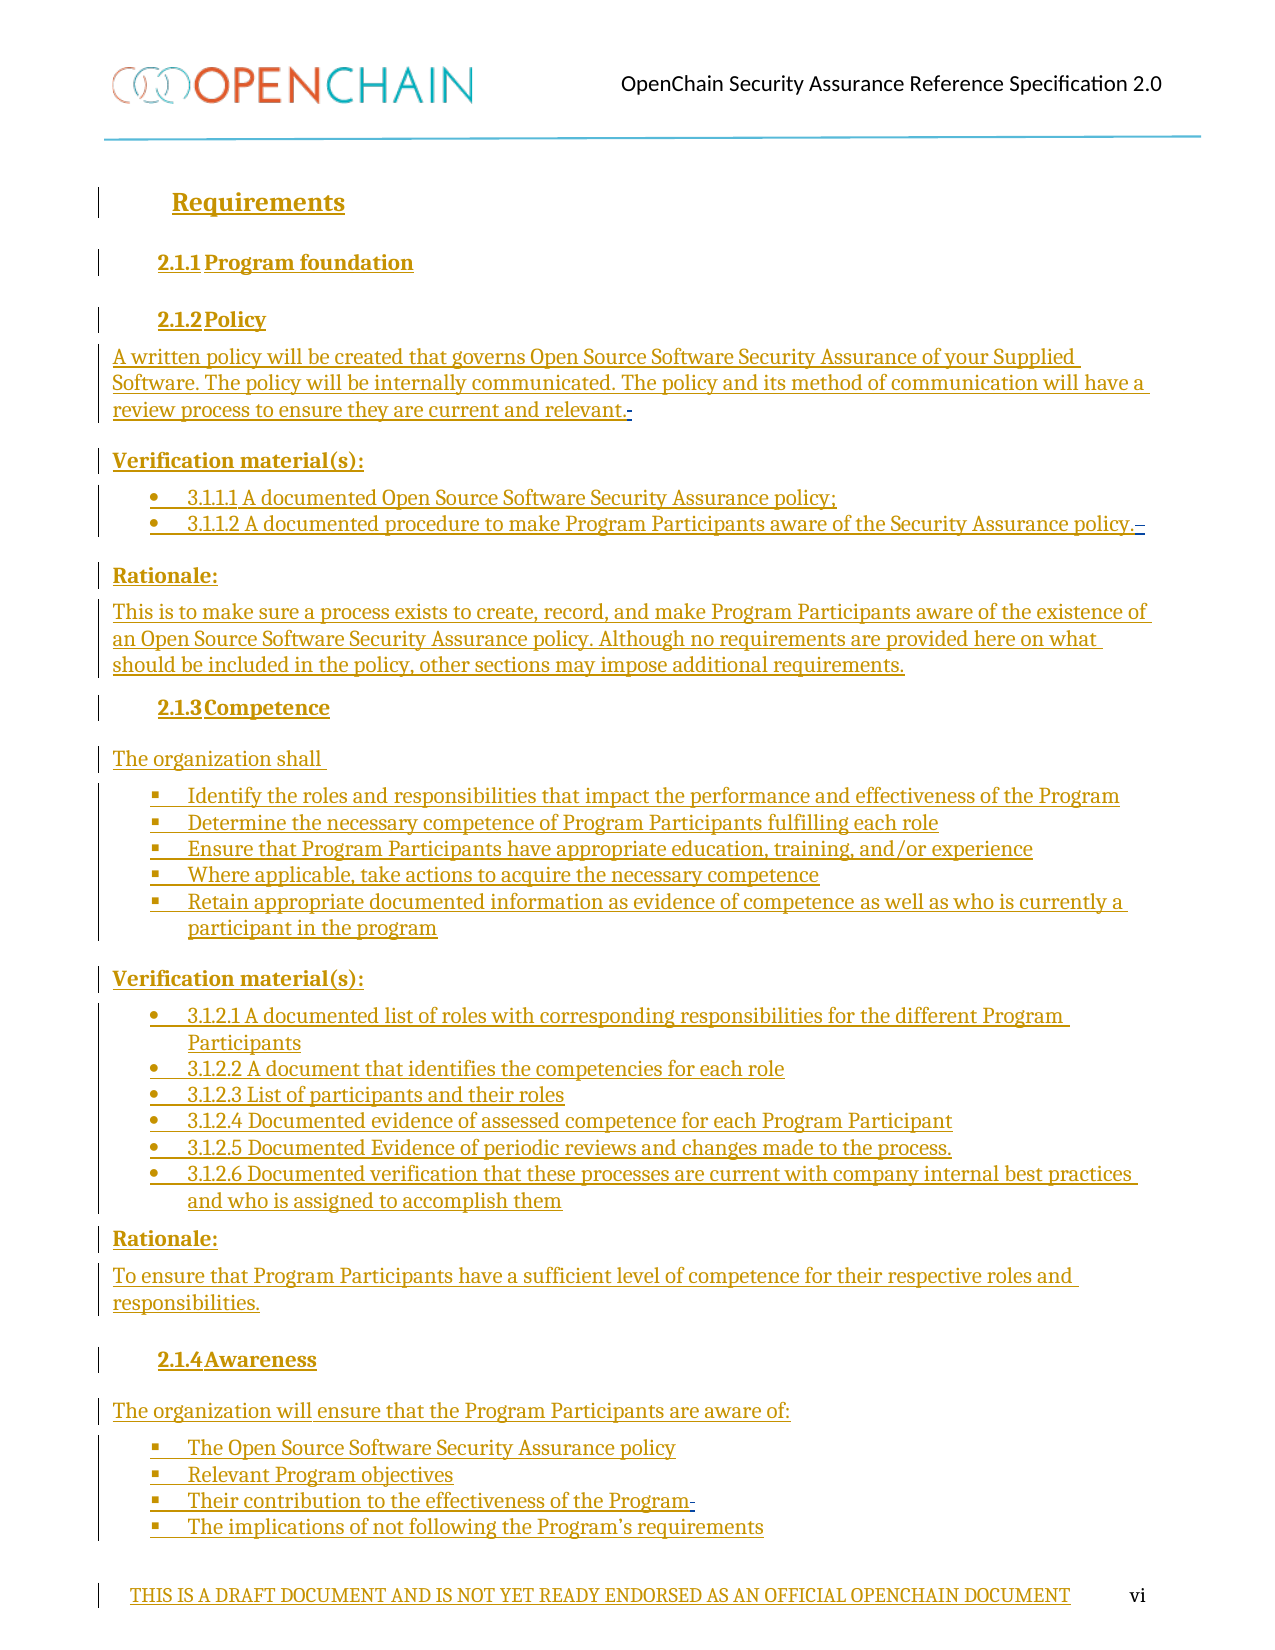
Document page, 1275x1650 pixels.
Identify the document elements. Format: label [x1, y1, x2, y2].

picture [112, 66, 473, 104]
